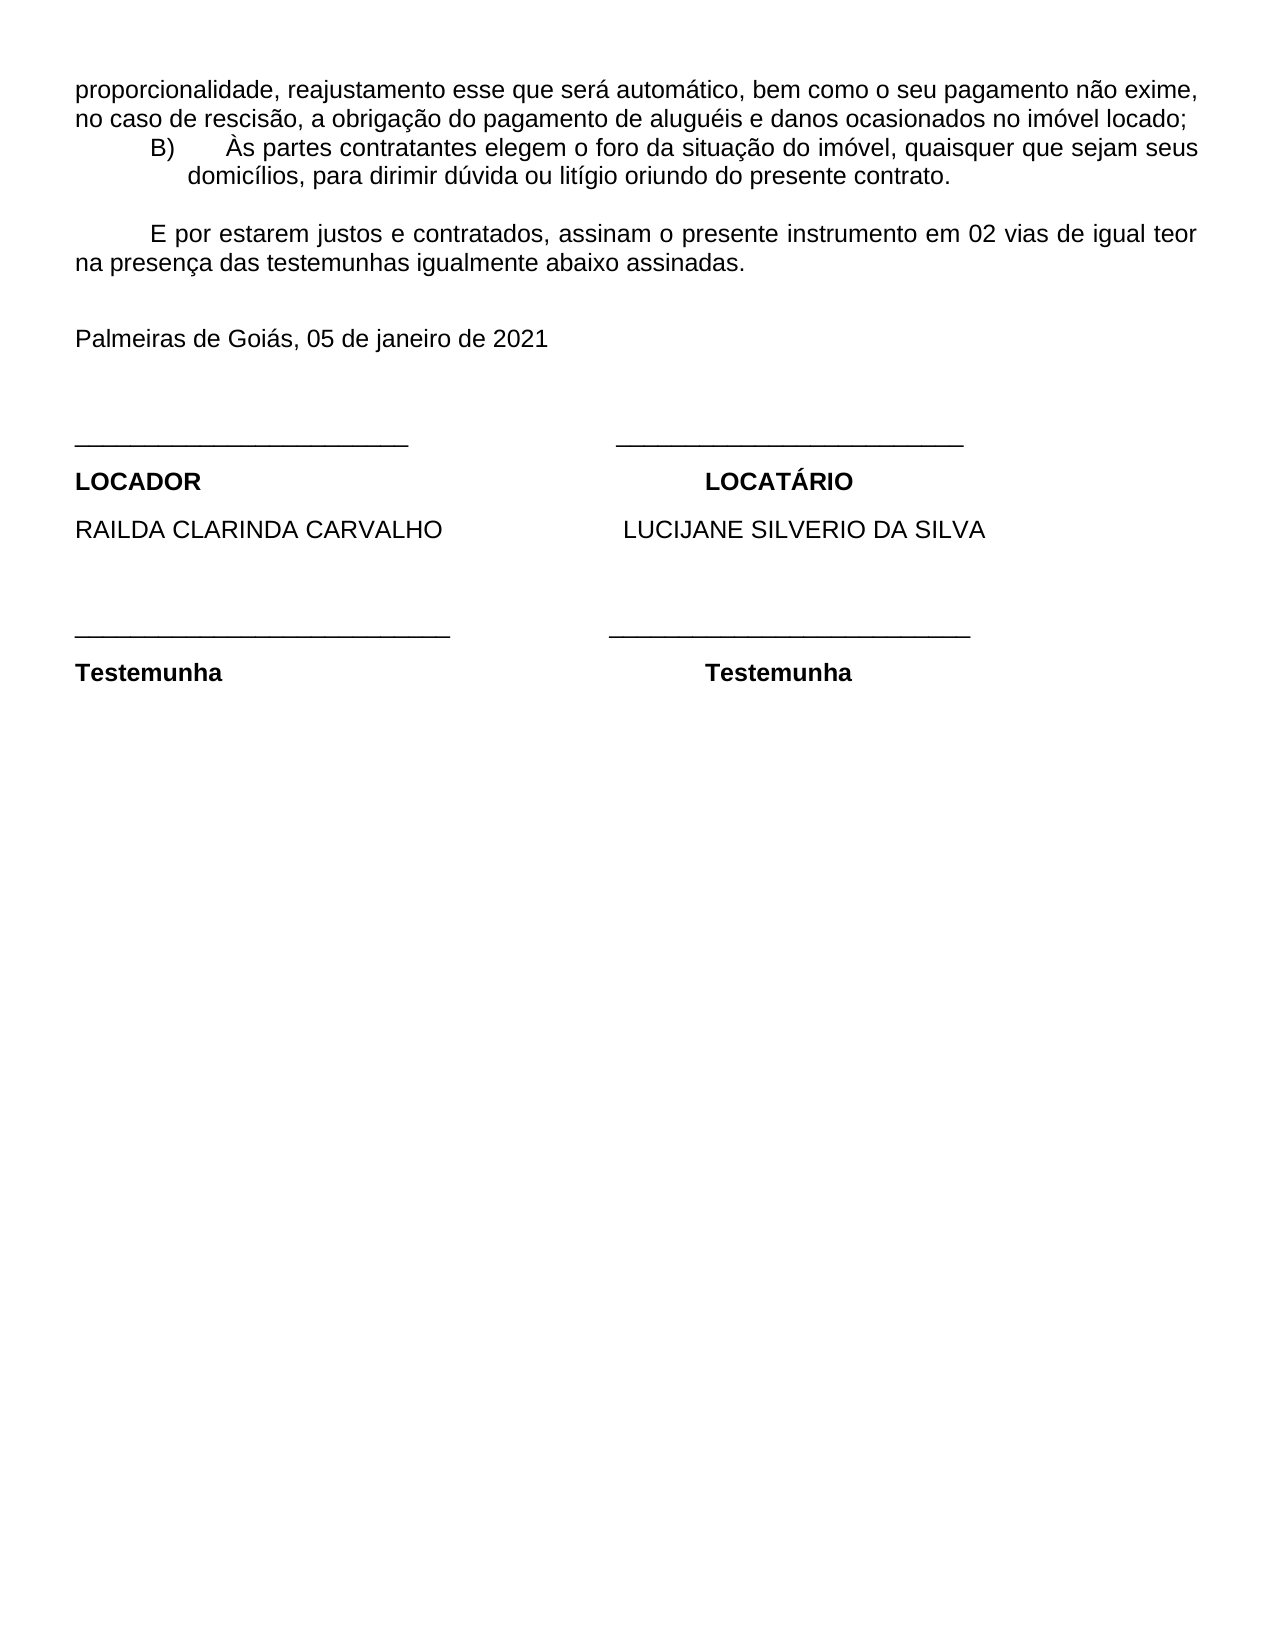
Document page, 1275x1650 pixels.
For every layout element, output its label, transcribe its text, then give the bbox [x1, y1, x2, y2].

text RAILDA CLARINDA CARVALHO LUCIJANE SILVERIO DA SILVA [75, 515, 1200, 543]
text E por estarem justos e contratados, assinam o presente instrumento em 02 vias de igual teor na presença das testemunhas igualmente abaixo assinadas. [75, 219, 1200, 276]
text ___________________________ __________________________ [75, 610, 1200, 639]
text ________________________ _________________________ [75, 419, 1200, 448]
list Às partes contratantes elegem o foro da situação do imóvel, quaisquer que sejam seus domicílios, para dirimir dúvida ou litígio oriundo do presente contrato. [150, 132, 1200, 190]
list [75, 75, 1200, 132]
text LOCADOR LOCATÁRIO [75, 467, 1200, 496]
text Palmeiras de Goiás, 05 de janeiro de 2021 [75, 324, 1200, 353]
text Testemunha Testemunha [75, 658, 1200, 687]
